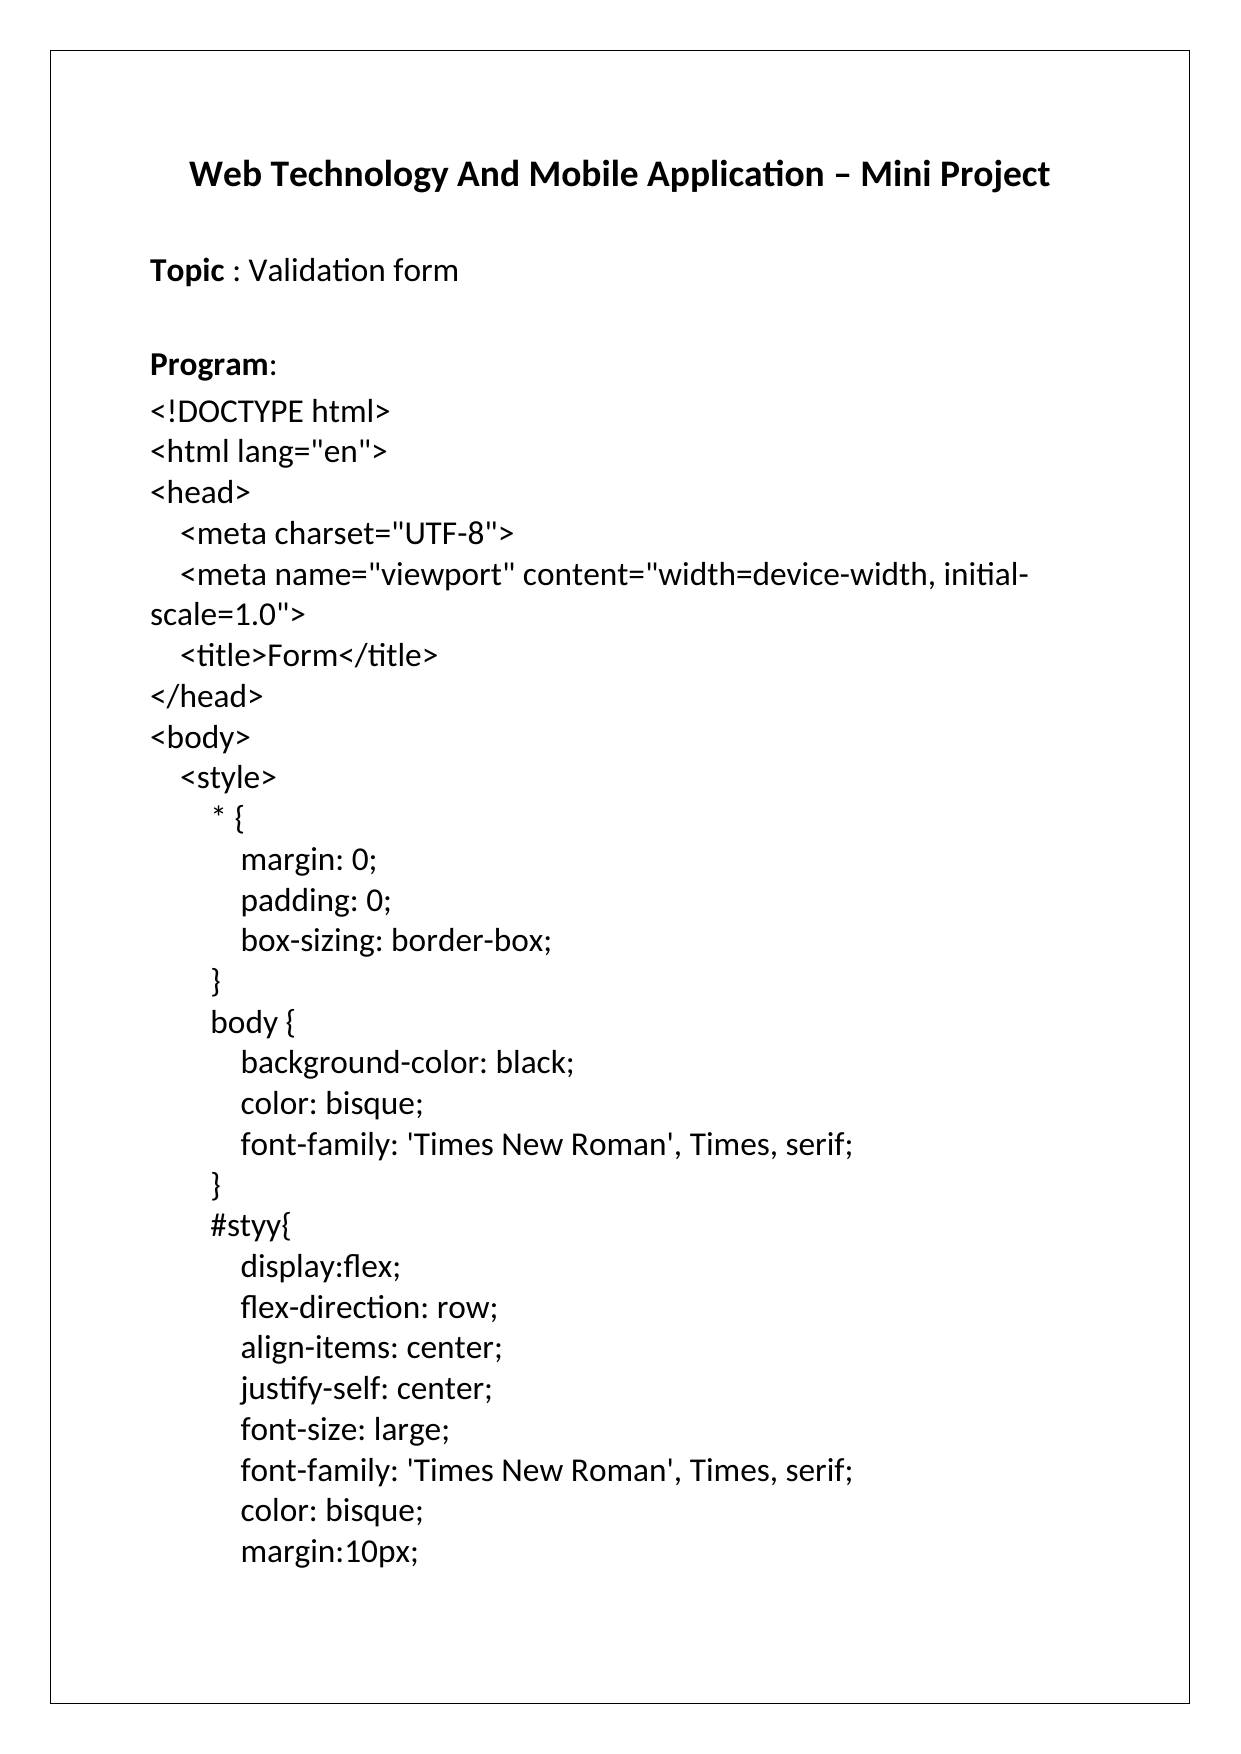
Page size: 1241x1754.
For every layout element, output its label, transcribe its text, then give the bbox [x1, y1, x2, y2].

text } [150, 1164, 1090, 1204]
text margin:10px; [150, 1530, 1090, 1571]
text font-family: 'Times New Roman', Times, serif; [150, 1123, 1090, 1164]
text font-size: large; [150, 1408, 1090, 1449]
text align-items: center; [150, 1327, 1090, 1367]
text flex-direction: row; [150, 1286, 1090, 1327]
text <head> [150, 471, 1090, 512]
text background-color: black; [150, 1041, 1090, 1082]
text <body> [150, 716, 1090, 756]
text color: bisque; [150, 1489, 1090, 1530]
text display:flex; [150, 1245, 1090, 1286]
text <!DOCTYPE html> [150, 390, 1090, 431]
text justify-self: center; [150, 1367, 1090, 1408]
text padding: 0; [150, 878, 1090, 919]
text <html lang="en"> [150, 431, 1090, 471]
text <title>Form</title> [150, 634, 1090, 675]
text Topic : Validation form [150, 249, 1090, 290]
text <style> [150, 756, 1090, 797]
text box-sizing: border-box; [150, 919, 1090, 960]
text <meta name="viewport" content="width=device-width, initial-scale=1.0"> [150, 553, 1090, 634]
text <meta charset="UTF-8"> [150, 512, 1090, 553]
text body { [150, 1001, 1090, 1041]
text Web Technology And Mobile Application – Mini Project [150, 150, 1090, 196]
text * { [150, 797, 1090, 838]
text Program: [150, 343, 1090, 384]
text #styy{ [150, 1204, 1090, 1245]
text </head> [150, 675, 1090, 716]
text margin: 0; [150, 838, 1090, 878]
text } [150, 960, 1090, 1001]
text color: bisque; [150, 1082, 1090, 1123]
text font-family: 'Times New Roman', Times, serif; [150, 1449, 1090, 1489]
